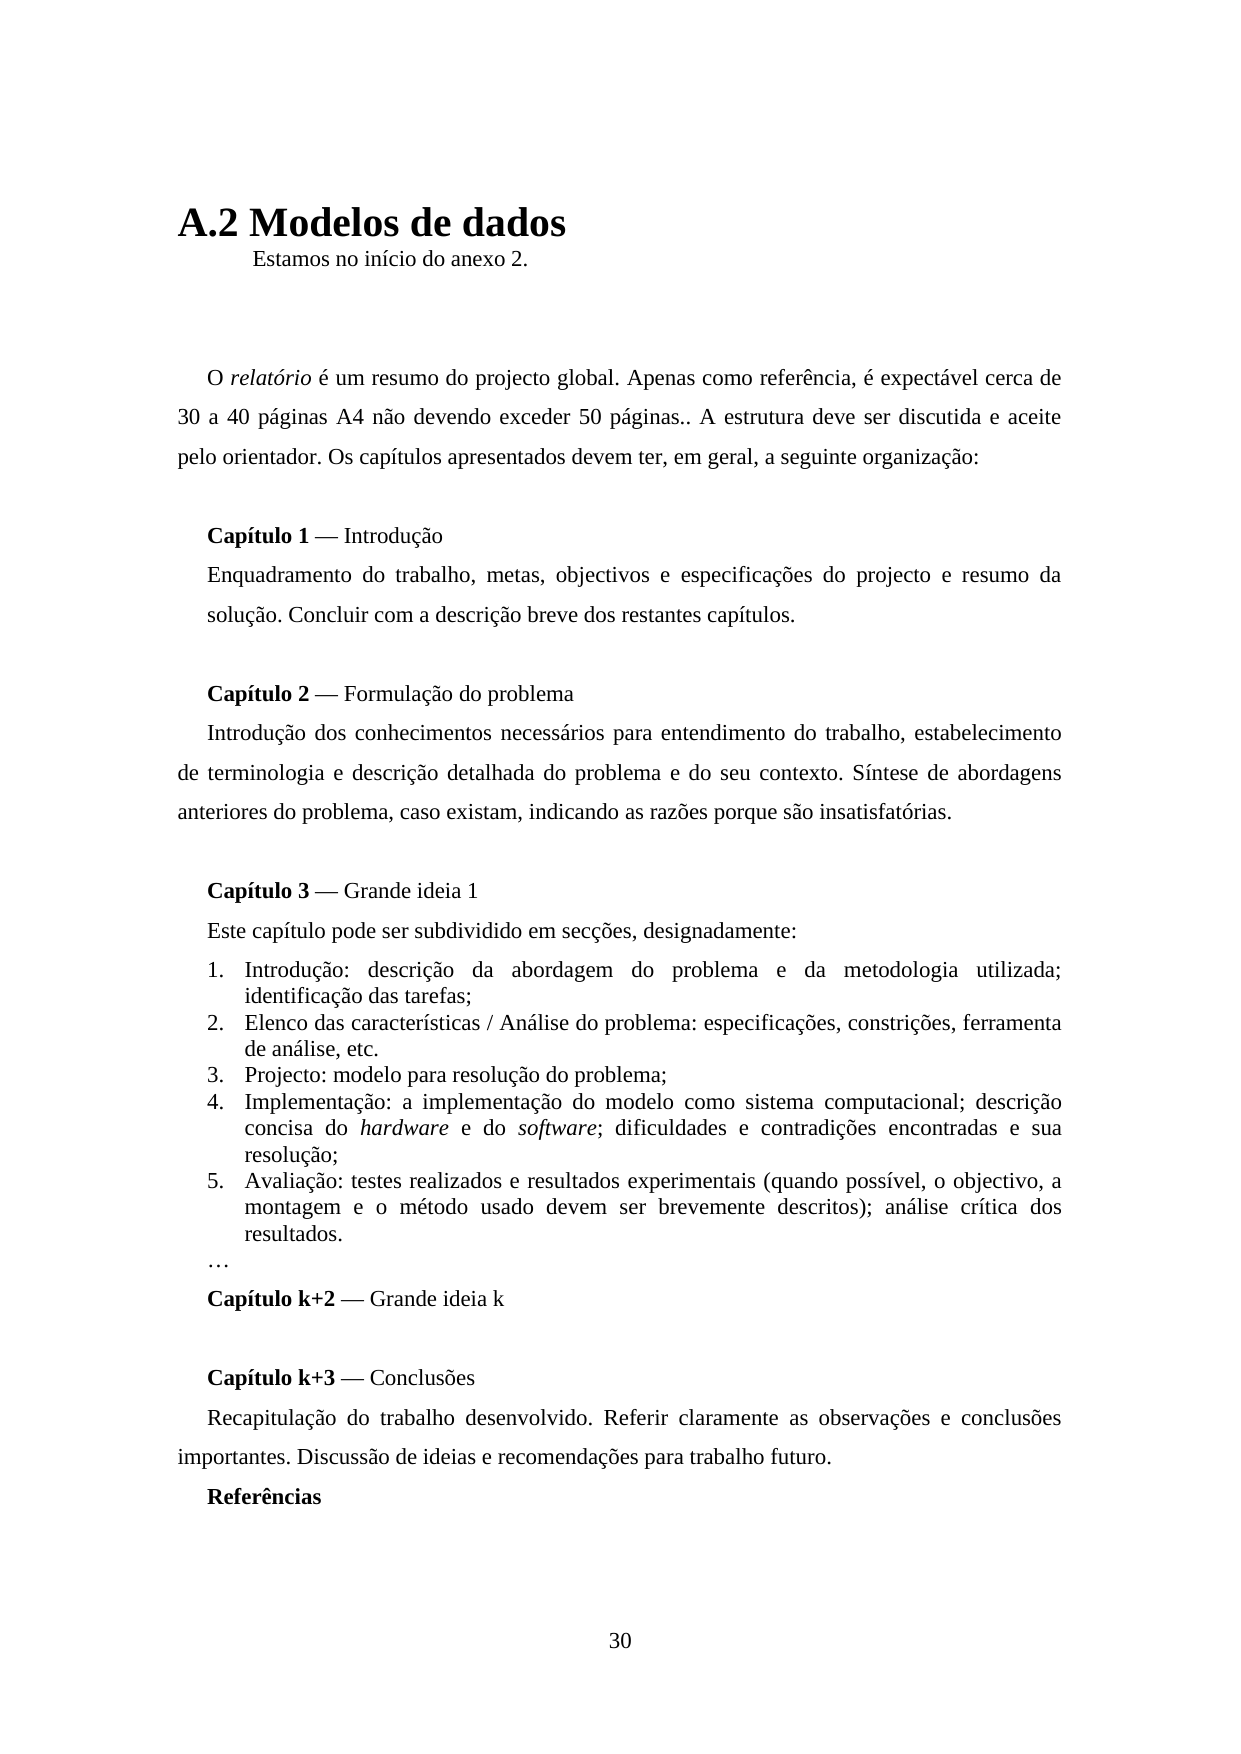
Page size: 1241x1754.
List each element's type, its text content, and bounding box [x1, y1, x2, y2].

list Avaliação: testes realizados e resultados experimentais (quando possível, o objectivo, a montagem e o método usado devem ser brevemente descritos); análise crítica dos resultados. [207, 1167, 1063, 1246]
text Capítulo 1 — Introdução [177, 522, 1063, 548]
text … [177, 1246, 1063, 1272]
text Introdução dos conhecimentos necessários para entendimento do trabalho, estabelecimento de terminologia e descrição detalhada do problema e do seu contexto. Síntese de abordagens anteriores do problema, caso existam, indicando as razões porque são insatisfatórias. [177, 719, 1063, 824]
text Capítulo k+2 — Grande ideia k [177, 1286, 1063, 1312]
text Enquadramento do trabalho, metas, objectivos e especificações do projecto e resumo da solução. Concluir com a descrição breve dos restantes capítulos. [207, 561, 1063, 627]
text Capítulo k+3 — Conclusões [207, 1364, 1063, 1391]
list Introdução: descrição da abordagem do problema e da metodologia utilizada; identificação das tarefas; [207, 956, 1063, 1009]
text Este capítulo pode ser subdividido em secções, designadamente: [177, 917, 1063, 943]
text Capítulo 2 — Formulação do problema [177, 680, 1063, 706]
list Implementação: a implementação do modelo como sistema computacional; descrição concisa do hardware e do software; dificuldades e contradições encontradas e sua resolução; [207, 1088, 1063, 1167]
text Capítulo 3 — Grande ideia 1 [177, 877, 1063, 903]
text Referências [207, 1483, 1063, 1509]
text Recapitulação do trabalho desenvolvido. Referir claramente as observações e conclusões importantes. Discussão de ideias e recomendações para trabalho futuro. [177, 1404, 1063, 1470]
subtitle A.2 Modelos de dados [177, 198, 1063, 246]
list Elenco das características / Análise do problema: especificações, constrições, ferramenta de análise, etc. [207, 1009, 1063, 1062]
text Estamos no início do anexo 2. [252, 246, 1063, 272]
text O relatório é um resumo do projecto global. Apenas como referência, é expectável cerca de 30 a 40 páginas A4 não devendo exceder 50 páginas.. A estrutura deve ser discutida e aceite pelo orientador. Os capítulos apresentados devem ter, em geral, a seguinte organização: [177, 364, 1063, 469]
list Projecto: modelo para resolução do problema; [207, 1062, 1063, 1088]
